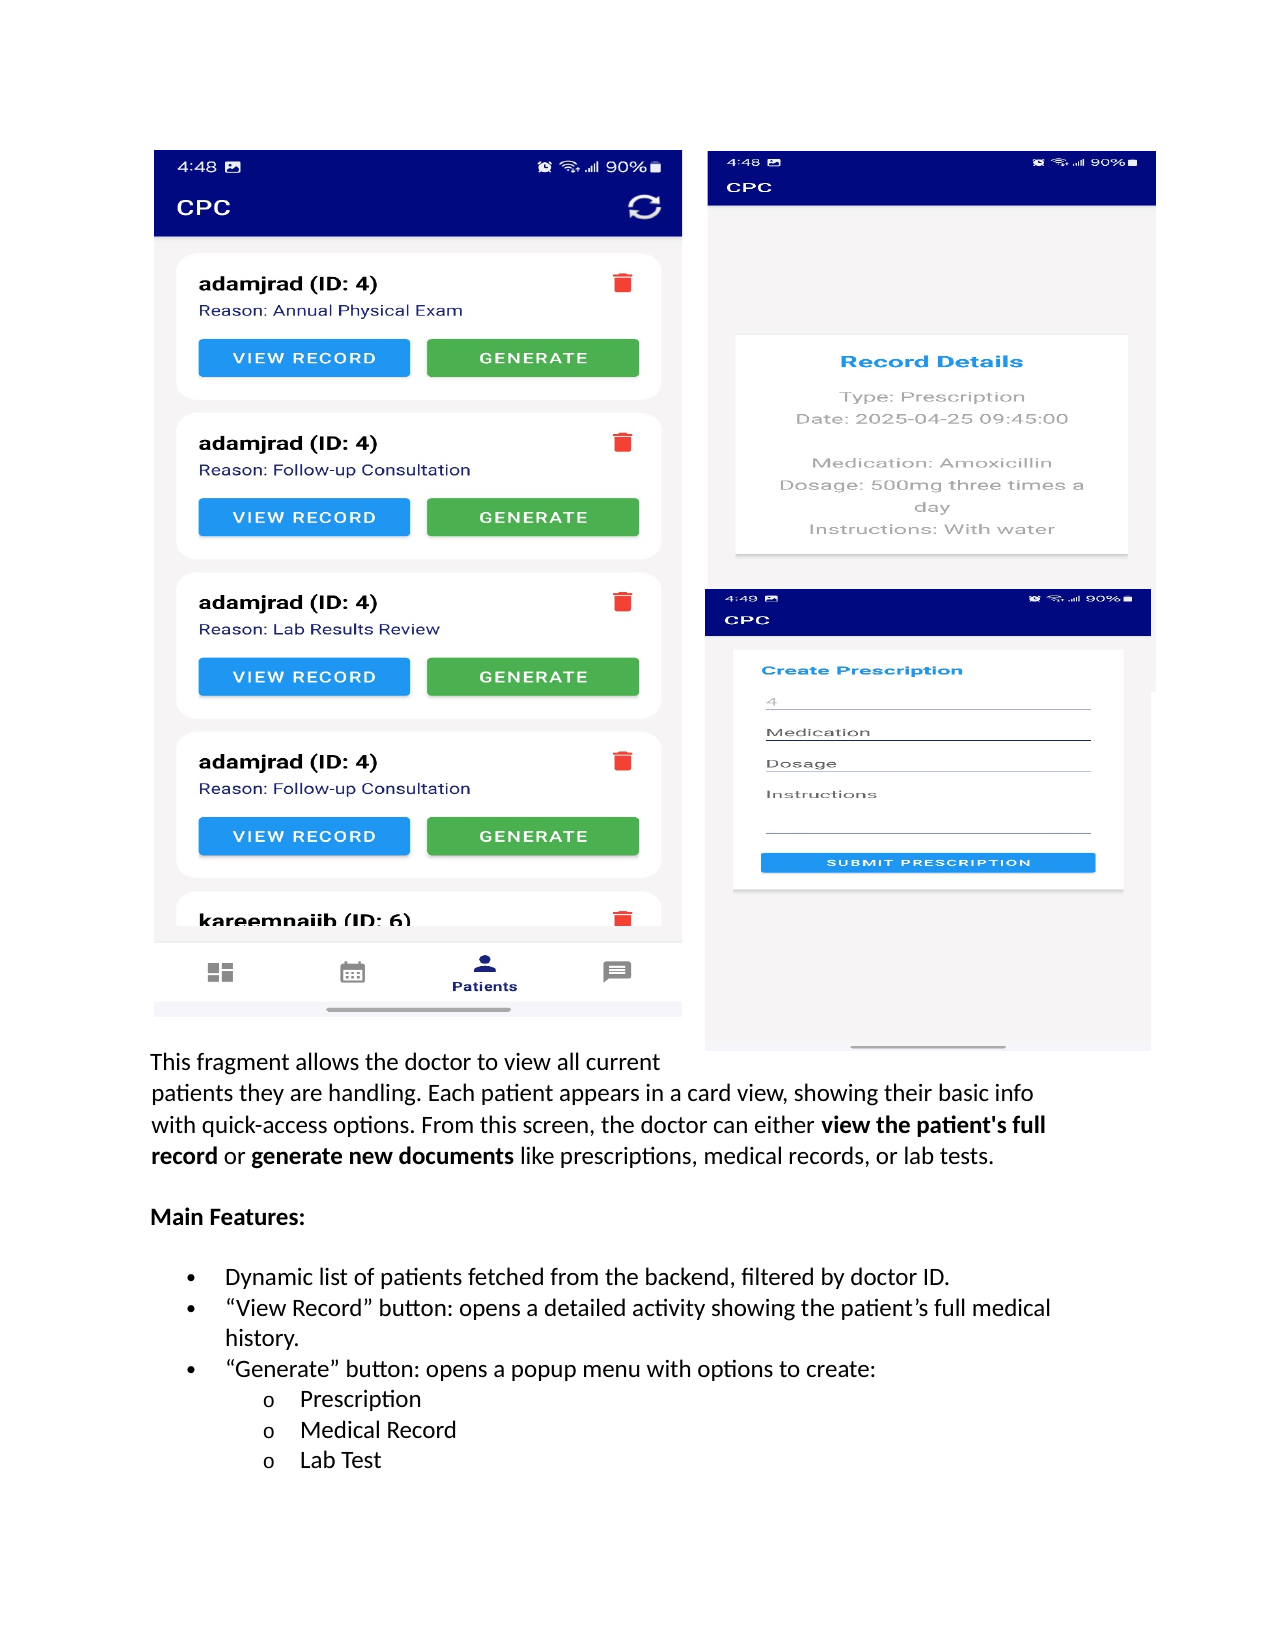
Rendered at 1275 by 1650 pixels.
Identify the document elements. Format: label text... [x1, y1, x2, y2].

list Prescription [262, 1383, 1125, 1414]
text Main Features: [150, 1201, 1075, 1231]
picture [154, 150, 683, 1017]
list Dynamic list of patients fetched from the backend, filtered by doctor ID. [187, 1261, 1125, 1292]
list Medical Record [262, 1414, 1125, 1444]
list “Generate” button: opens a popup menu with options to create: [187, 1353, 1125, 1383]
list Lab Test [262, 1444, 1125, 1475]
picture [705, 151, 1156, 1051]
list “View Record” button: opens a detailed activity showing the patient’s full medical history. [187, 1292, 1125, 1353]
text This fragment allows the doctor to view all current patients they are handling. Each patient appears in a card view, showing their basic info with quick-access options. From this screen, the doctor can either view the patient's full record or generate new documents like prescriptions, medical records, or lab tests. [150, 1046, 1075, 1171]
